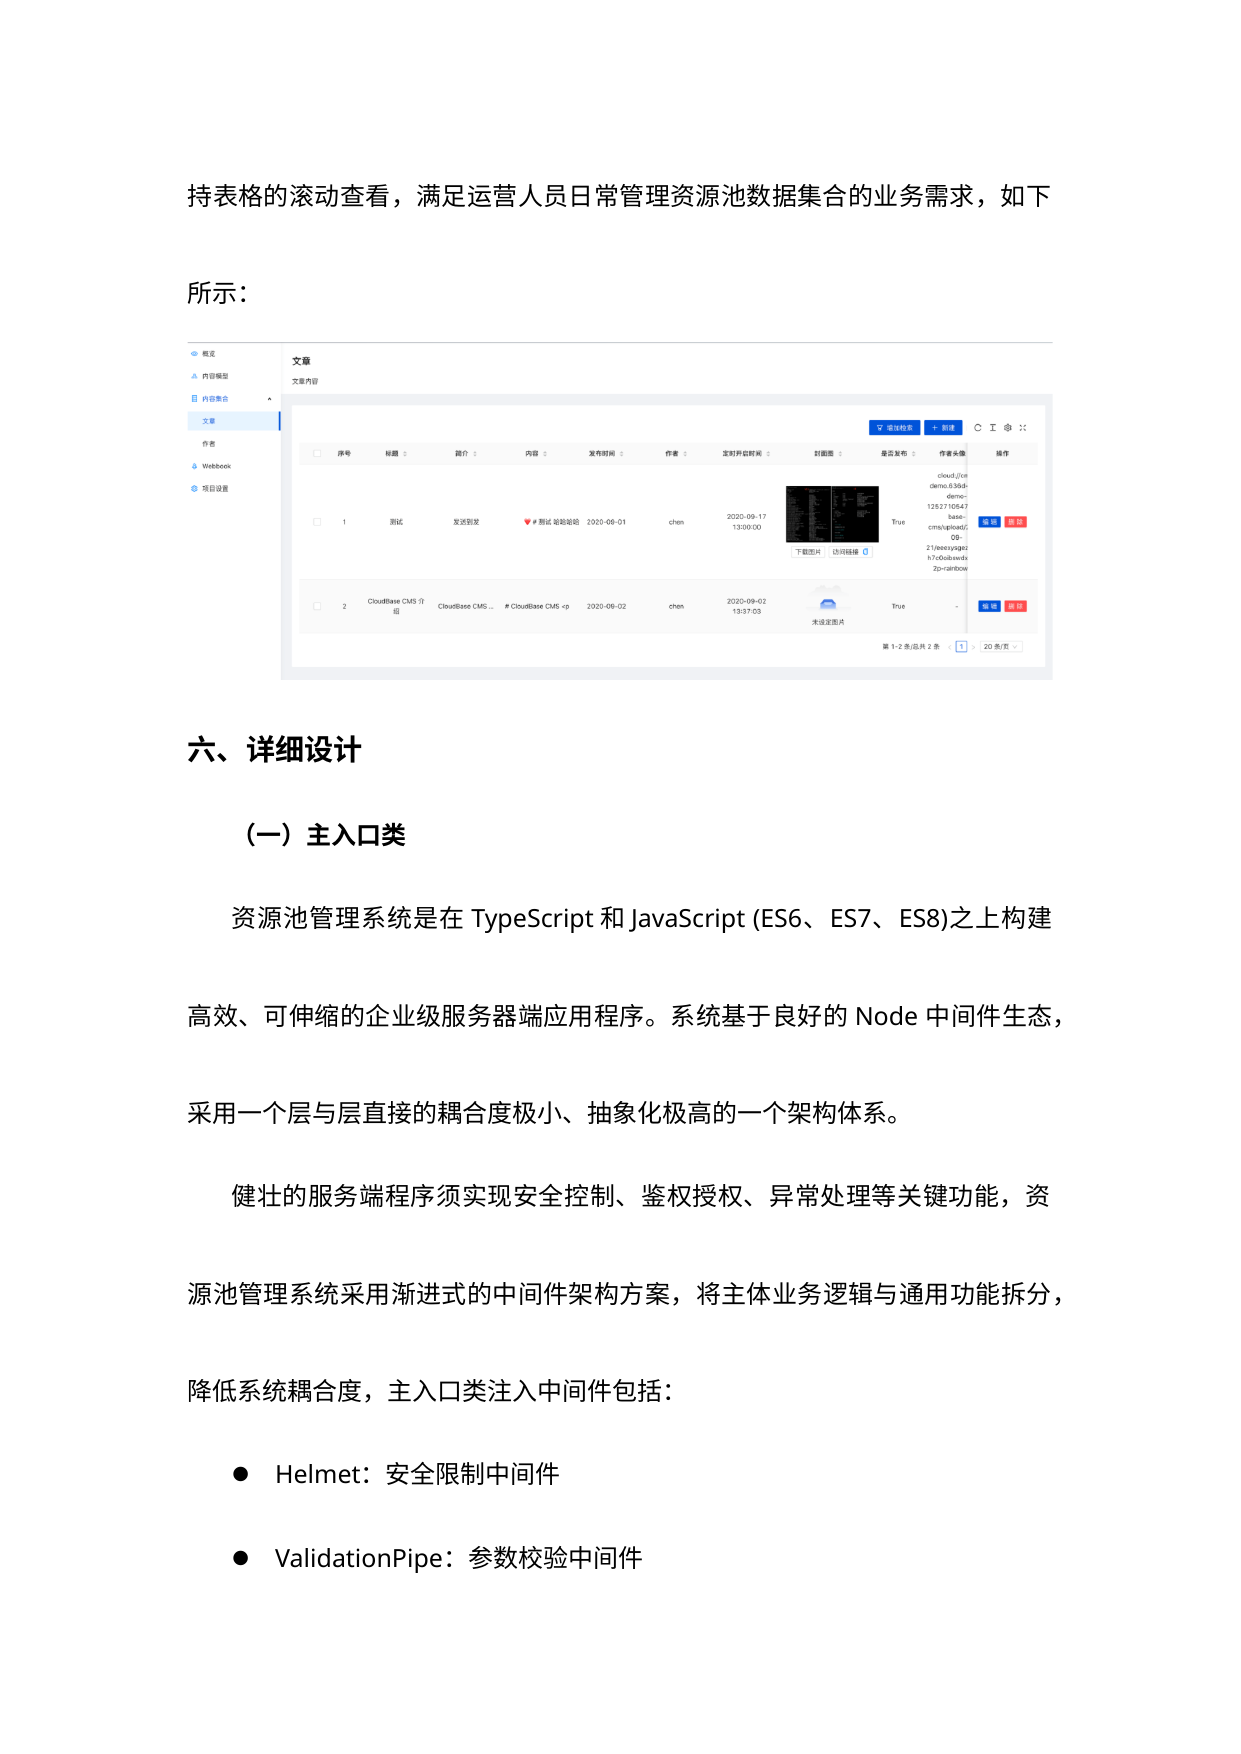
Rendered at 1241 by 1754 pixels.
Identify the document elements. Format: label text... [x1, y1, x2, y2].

text 资源池管理系统是在TypeScript和JavaScript (ES6、ES7、ES8)之上构建高效、可伸缩的企业级服务器端应用程序。系统基于良好的 Node 中间件生态，采用一个层与层直接的耦合度极小、抽象化极高的一个架构体系。 [187, 884, 1053, 1144]
list Helmet：安全限制中间件 [231, 1441, 1053, 1506]
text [187, 162, 1053, 324]
picture [187, 342, 1053, 680]
text 健壮的服务端程序须实现安全控制、鉴权授权、异常处理等关键功能，资源池管理系统采用渐进式的中间件架构方案，将主体业务逻辑与通用功能拆分，降低系统耦合度，主入口类注入中间件包括： [187, 1162, 1053, 1422]
list ValidationPipe：参数校验中间件 [231, 1524, 1053, 1589]
text （一）主入口类 [187, 801, 1053, 866]
text 六、详细设计 [187, 715, 1053, 780]
